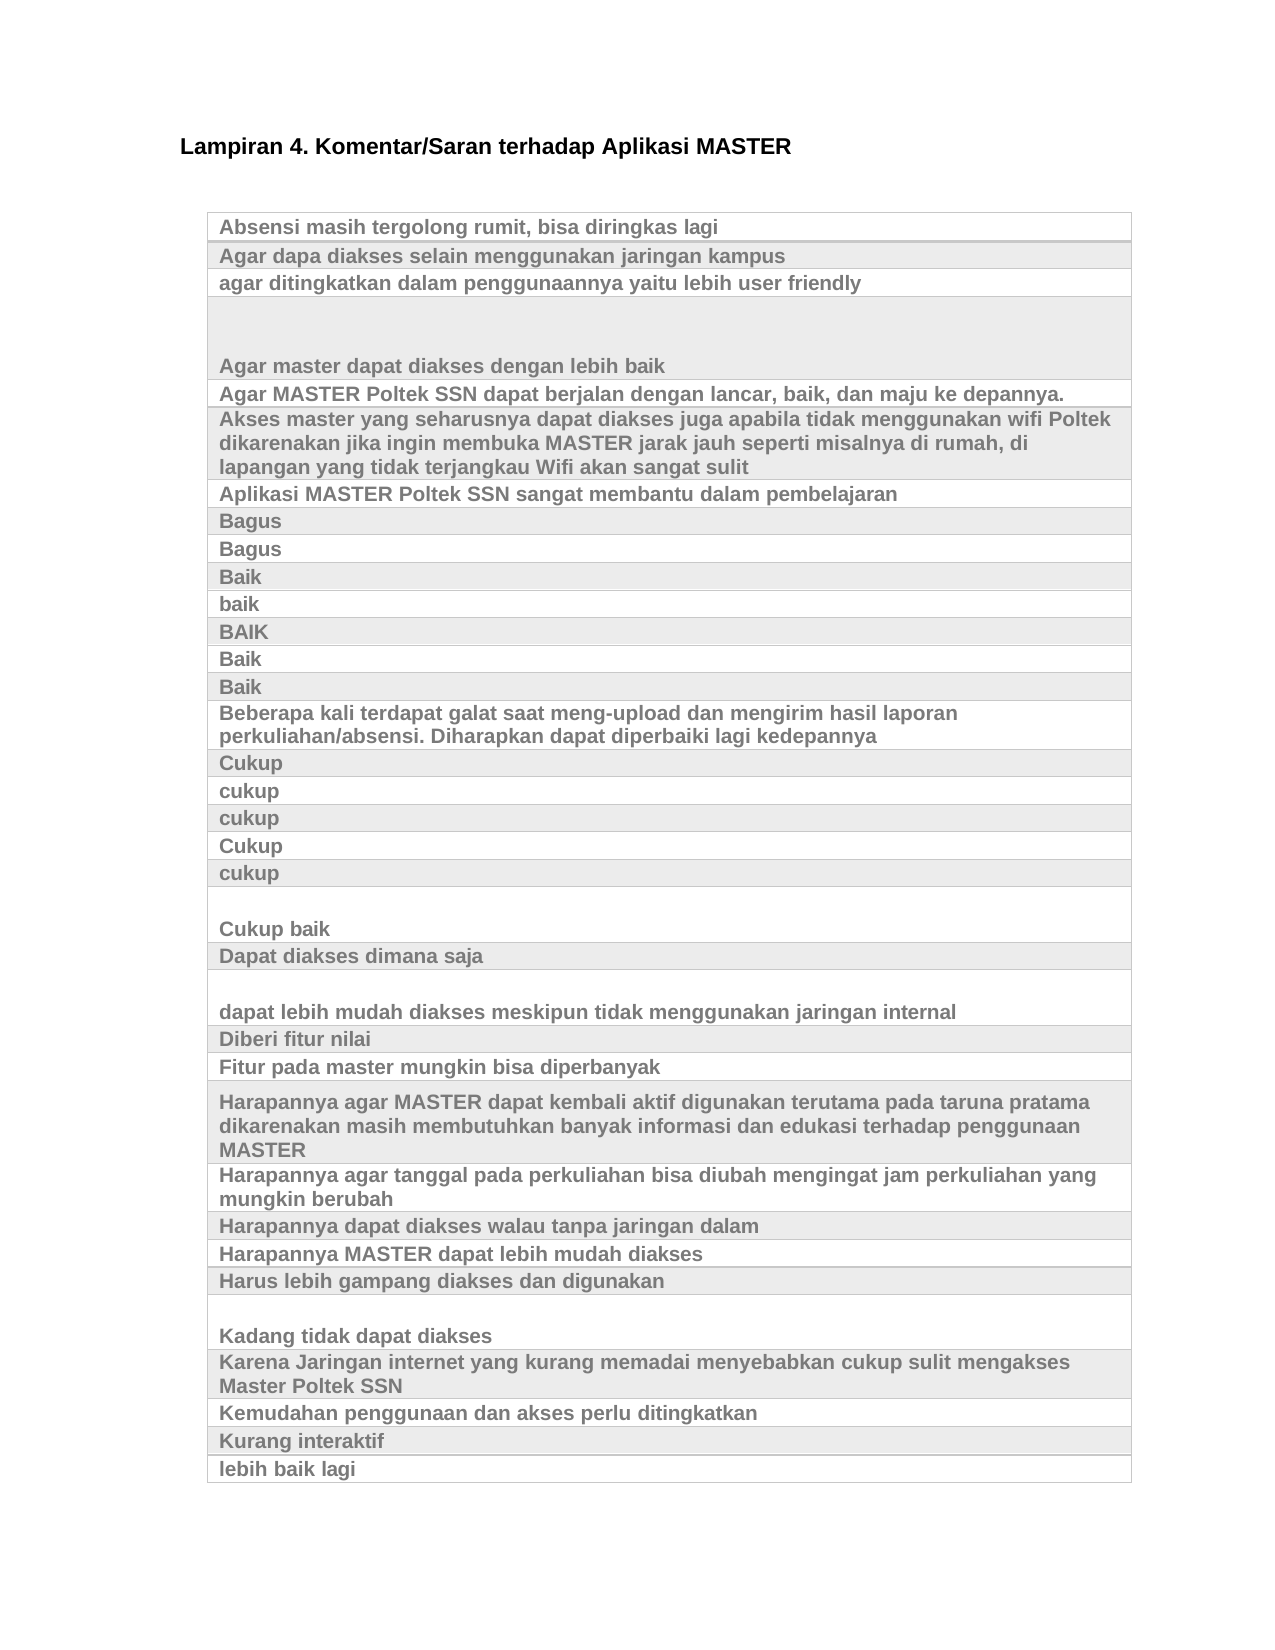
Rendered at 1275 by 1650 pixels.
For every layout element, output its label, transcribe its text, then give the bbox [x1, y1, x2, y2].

table_cell Cukup [208, 750, 1131, 776]
table_cell Kurang interaktif [208, 1427, 1131, 1453]
table_cell Akses master yang seharusnya dapat diakses juga apabila tidak menggunakan wifi Poltek dikarenakan jika ingin membuka MASTER jarak jauh seperti misalnya di rumah, di lapangan yang tidak terjangkau Wifi akan sangat sulit [208, 408, 1131, 479]
table_header Absensi masih tergolong rumit, bisa diringkas lagi [208, 213, 1131, 239]
table_cell Harapannya agar tanggal pada perkuliahan bisa diubah mengingat jam perkuliahan yang mungkin berubah [208, 1164, 1131, 1211]
table_cell Cukup baik [208, 887, 1131, 942]
table_cell Fitur pada master mungkin bisa diperbanyak [208, 1053, 1131, 1079]
table_cell Baik [208, 563, 1131, 589]
table_cell Kemudahan penggunaan dan akses perlu ditingkatkan [208, 1399, 1131, 1426]
text Lampiran 4. Komentar/Saran terhadap Aplikasi MASTER [180, 133, 1239, 159]
table_cell cukup [208, 805, 1131, 831]
table_cell Agar dapa diakses selain menggunakan jaringan kampus [208, 243, 1131, 268]
table_cell Bagus [208, 535, 1131, 562]
table_cell Bagus [208, 508, 1131, 534]
table_cell Beberapa kali terdapat galat saat meng-upload dan mengirim hasil laporan perkuliahan/absensi. Diharapkan dapat diperbaiki lagi kedepannya [208, 701, 1131, 748]
table_cell Dapat diakses dimana saja [208, 943, 1131, 969]
table_cell Harapannya MASTER dapat lebih mudah diakses [208, 1240, 1131, 1266]
table_cell Harapannya dapat diakses walau tanpa jaringan dalam [208, 1212, 1131, 1239]
table_cell BAIK [208, 618, 1131, 644]
table_cell Baik [208, 673, 1131, 700]
table_header lebih baik lagi [208, 1456, 1131, 1482]
table_cell Harapannya agar MASTER dapat kembali aktif digunakan terutama pada taruna pratama dikarenakan masih membutuhkan banyak informasi dan edukasi terhadap penggunaan MASTER [208, 1081, 1131, 1163]
table_cell cukup [208, 777, 1131, 804]
table_cell baik [208, 591, 1131, 617]
table_cell Agar master dapat diakses dengan lebih baik [208, 297, 1131, 379]
table_cell dapat lebih mudah diakses meskipun tidak menggunakan jaringan internal [208, 970, 1131, 1024]
table_cell Harus lebih gampang diakses dan digunakan [208, 1268, 1131, 1294]
table_cell agar ditingkatkan dalam penggunaannya yaitu lebih user friendly [208, 269, 1131, 296]
table_cell Karena Jaringan internet yang kurang memadai menyebabkan cukup sulit mengakses Master Poltek SSN [208, 1350, 1131, 1398]
table_cell Aplikasi MASTER Poltek SSN sangat membantu dalam pembelajaran [208, 480, 1131, 507]
table_cell Agar MASTER Poltek SSN dapat berjalan dengan lancar, baik, dan maju ke depannya. [208, 380, 1131, 406]
table_cell Kadang tidak dapat diakses [208, 1295, 1131, 1349]
table_cell Baik [208, 646, 1131, 672]
table_cell cukup [208, 860, 1131, 886]
table_cell Cukup [208, 832, 1131, 859]
table_cell Diberi fitur nilai [208, 1026, 1131, 1052]
